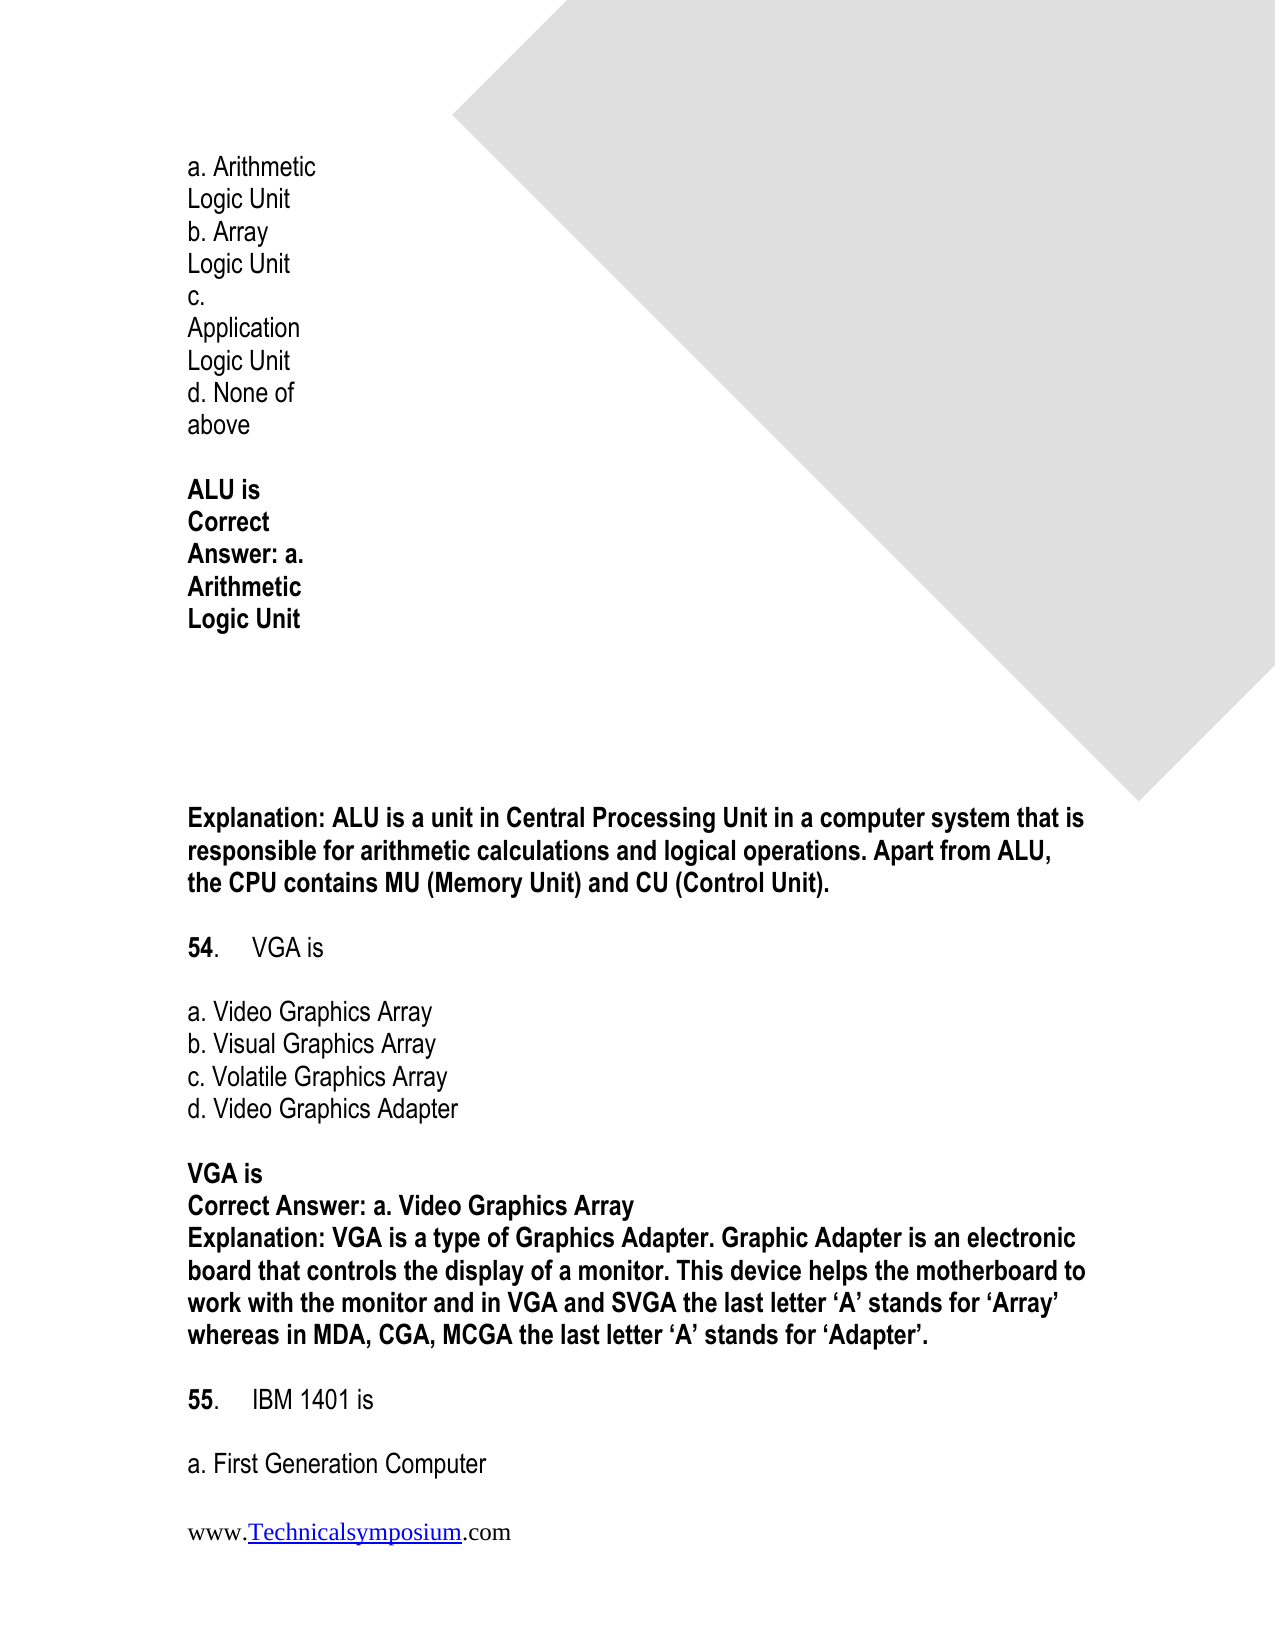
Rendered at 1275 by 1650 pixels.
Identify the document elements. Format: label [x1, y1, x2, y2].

text [187, 150, 1087, 1480]
